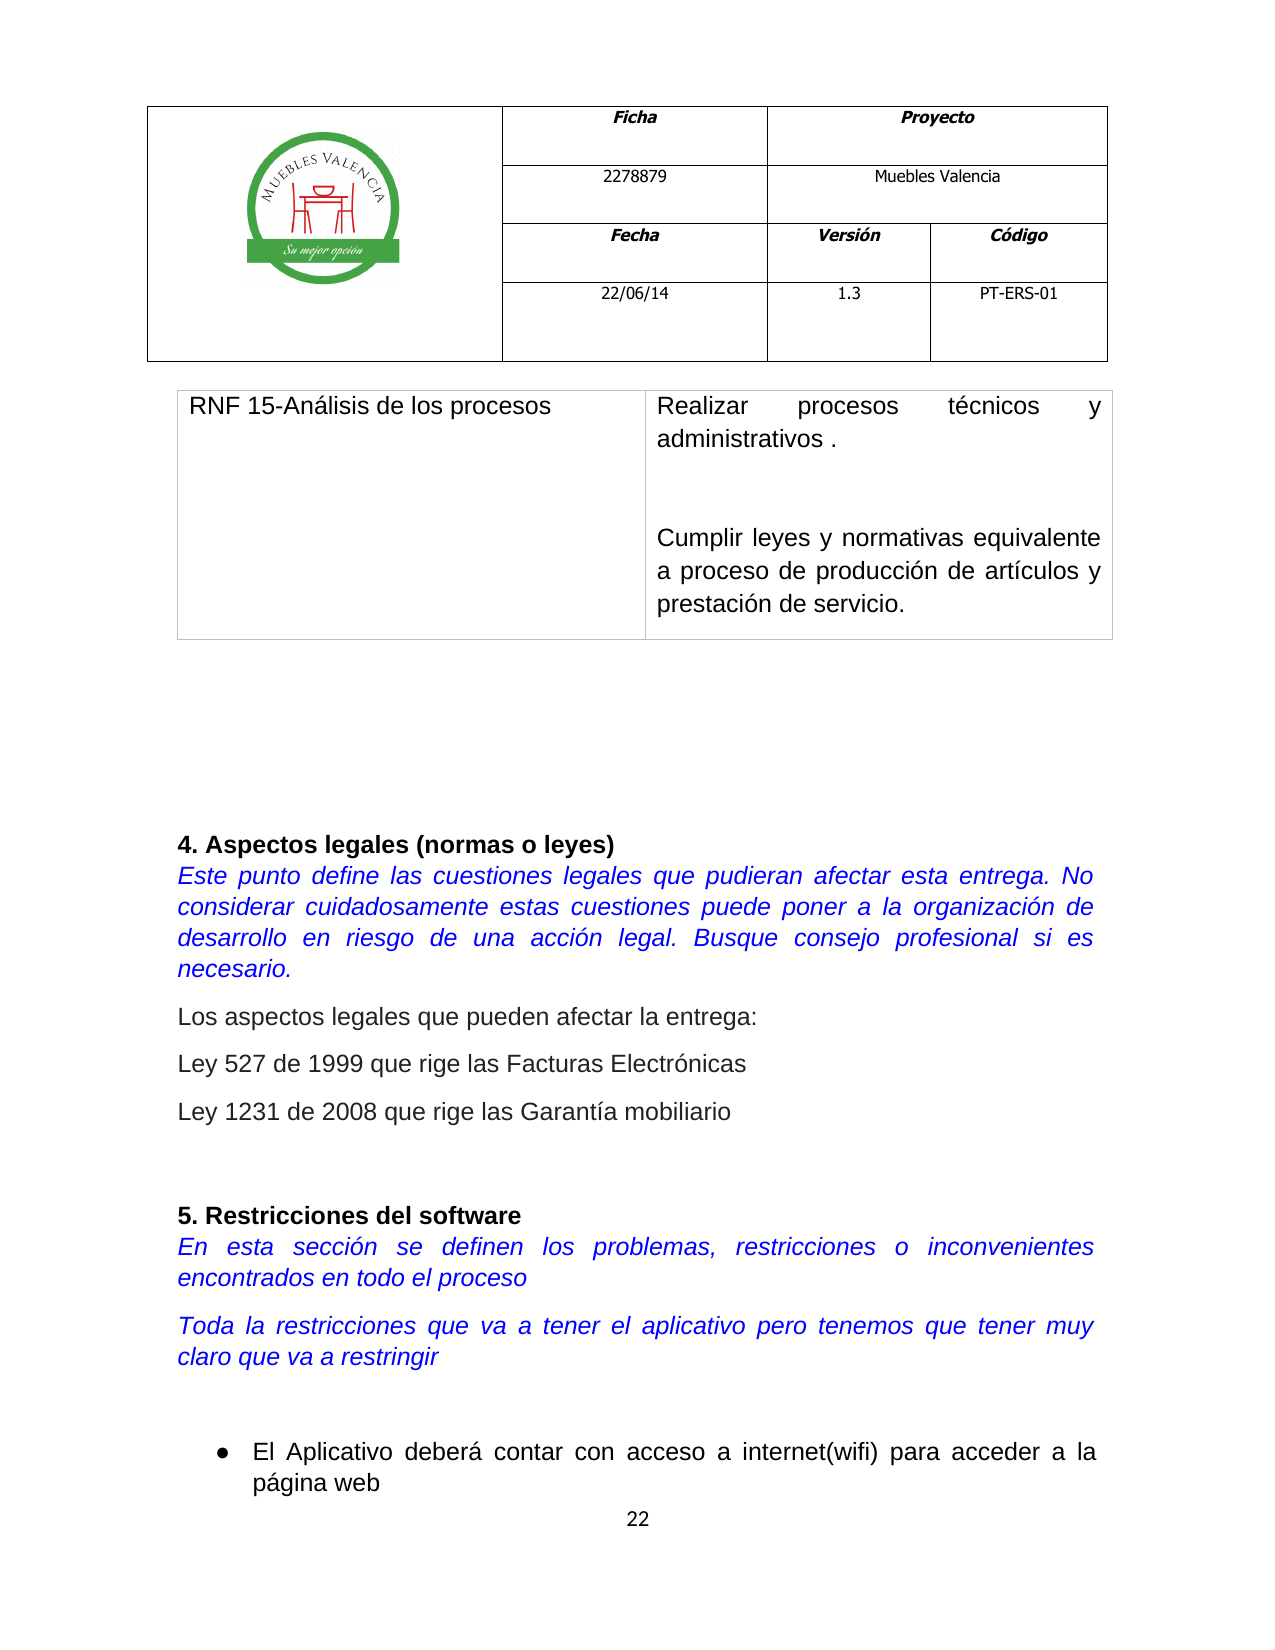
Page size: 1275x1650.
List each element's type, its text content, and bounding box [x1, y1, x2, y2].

list El Aplicativo deberá contar con acceso a internet(wifi) para acceder a la página web [215, 1437, 1098, 1497]
picture [245, 130, 402, 285]
text Los aspectos legales que pueden afectar la entrega: [177, 1002, 1098, 1030]
text En esta sección se definen los problemas, restricciones o inconvenientes encontrados en todo el proceso [177, 1232, 1098, 1292]
table_cell RNF 15-Análisis de los procesos [178, 391, 645, 639]
text Ley 1231 de 2008 que rige las Garantía mobiliario [177, 1097, 1098, 1126]
subtitle 4. Aspectos legales (normas o leyes) [177, 830, 1098, 858]
text Toda la restricciones que va a tener el aplicativo pero tenemos que tener muy claro que va a restringir [177, 1311, 1098, 1370]
table_cell Realizar procesos técnicos y administrativos . Cumplir leyes y normativas equivalente a proceso de producción de artículos y prestación de servicio. [646, 391, 1112, 639]
text Ley 527 de 1999 que rige las Facturas Electrónicas [177, 1049, 1098, 1078]
text Este punto define las cuestiones legales que pudieran afectar esta entrega. No considerar cuidadosamente estas cuestiones puede poner a la organización de desarrollo en riesgo de una acción legal. Busque consejo profesional si es necesario. [177, 861, 1098, 983]
subtitle 5. Restricciones del software [177, 1201, 1098, 1229]
